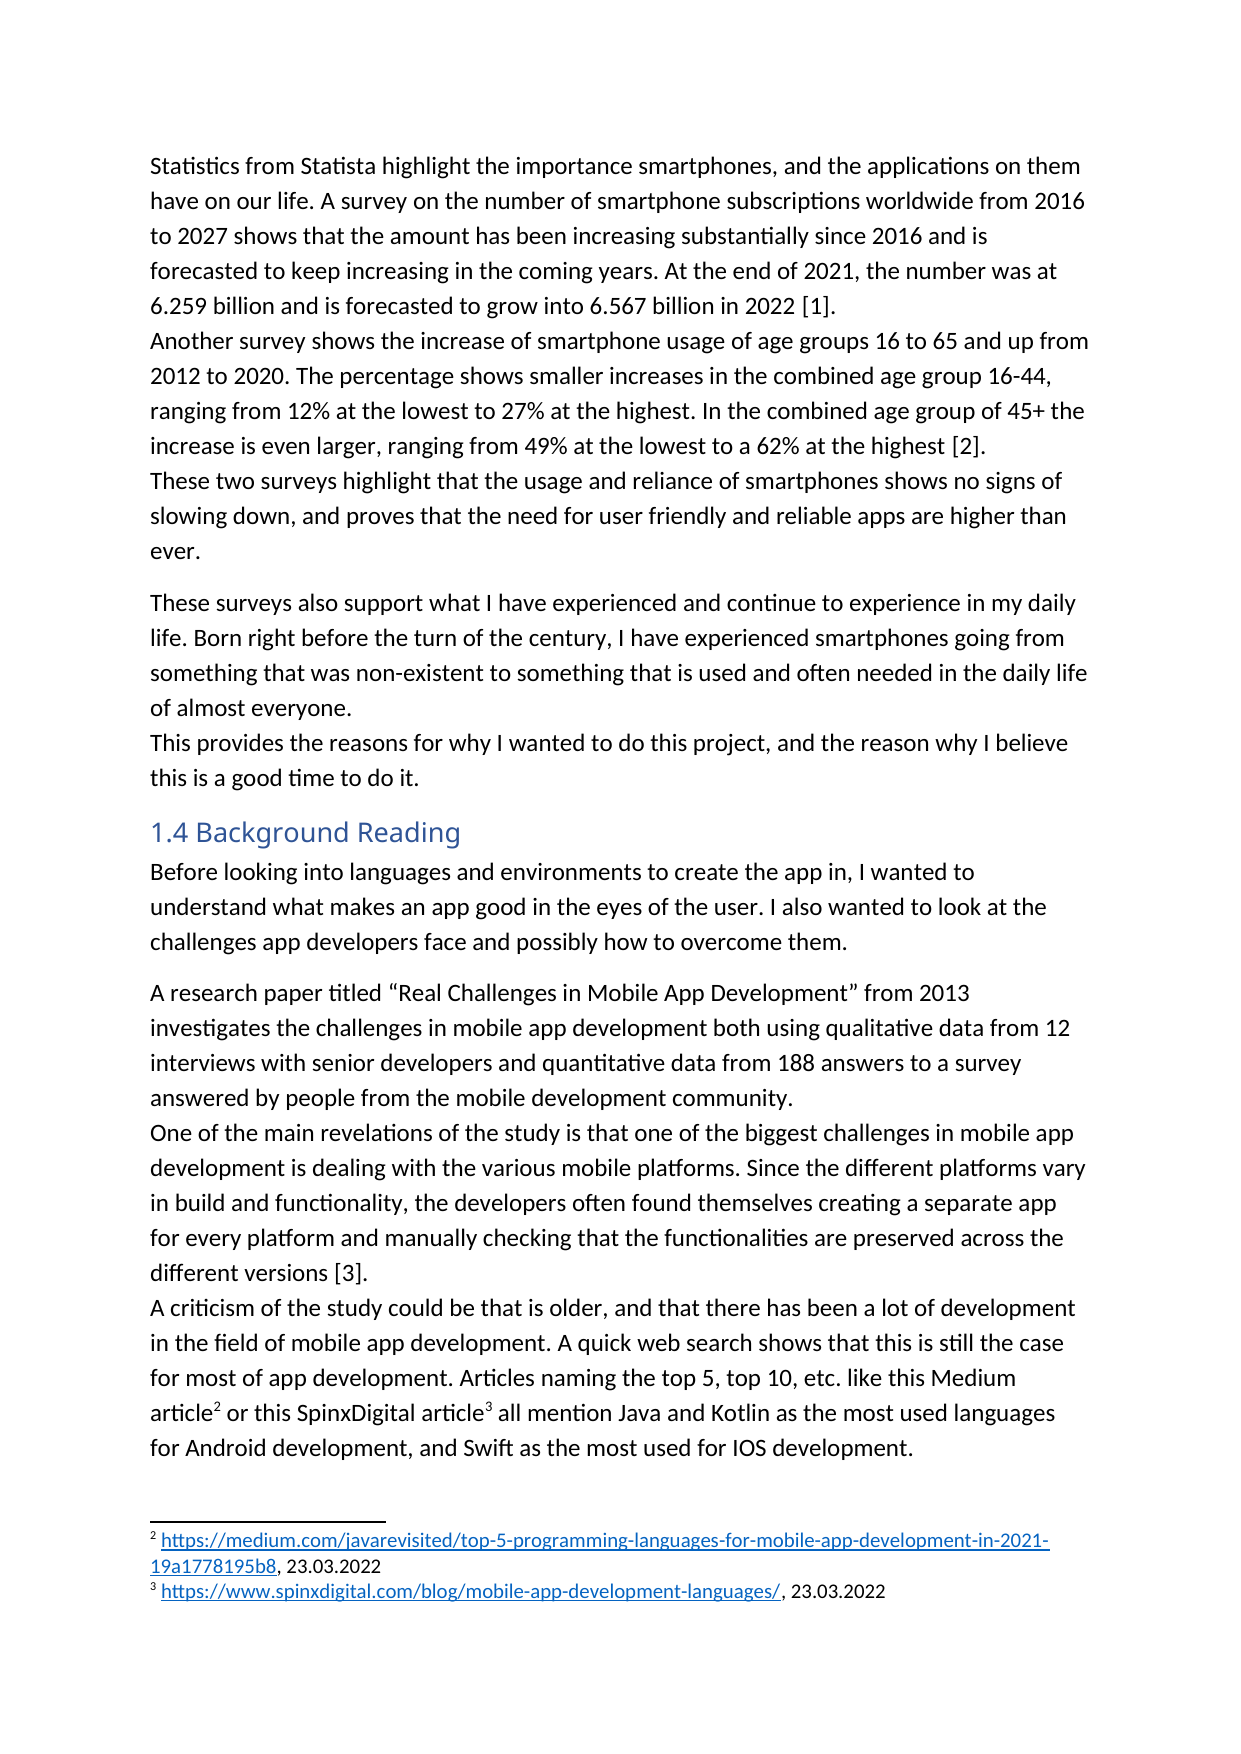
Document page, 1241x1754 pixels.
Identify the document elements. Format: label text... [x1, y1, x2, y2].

text A research paper titled “Real Challenges in Mobile App Development” from 2013 investigates the challenges in mobile app development both using qualitative data from 12 interviews with senior developers and quantitative data from 188 answers to a survey answered by people from the mobile development community. One of the main revelations of the study is that one of the biggest challenges in mobile app development is dealing with the various mobile platforms. Since the different platforms vary in build and functionality, the developers often found themselves creating a separate app for every platform and manually checking that the functionalities are preserved across the different versions. A criticism of the study could be that is older, and that there has been a lot of development in the field of mobile app development. A quick web search shows that this is still the case for most of app development. Articles naming the top 5, top 10, etc. like this Medium article or this SpinxDigital article all mention Java and Kotlin as the most used languages for Android development, and Swift as the most used for IOS development. [150, 977, 1090, 1463]
subtitle 1.4 Background Reading [150, 813, 1090, 850]
text These surveys also support what I have experienced and continue to experience in my daily life. Born right before the turn of the century, I have experienced smartphones going from something that was non-existent to something that is used and often needed in the daily life of almost everyone. This provides the reasons for why I wanted to do this project, and the reason why I believe this is a good time to do it. [150, 587, 1090, 792]
text Before looking into languages and environments to create the app in, I wanted to understand what makes an app good in the eyes of the user. I also wanted to look at the challenges app developers face and possibly how to overcome them. [150, 856, 1090, 956]
